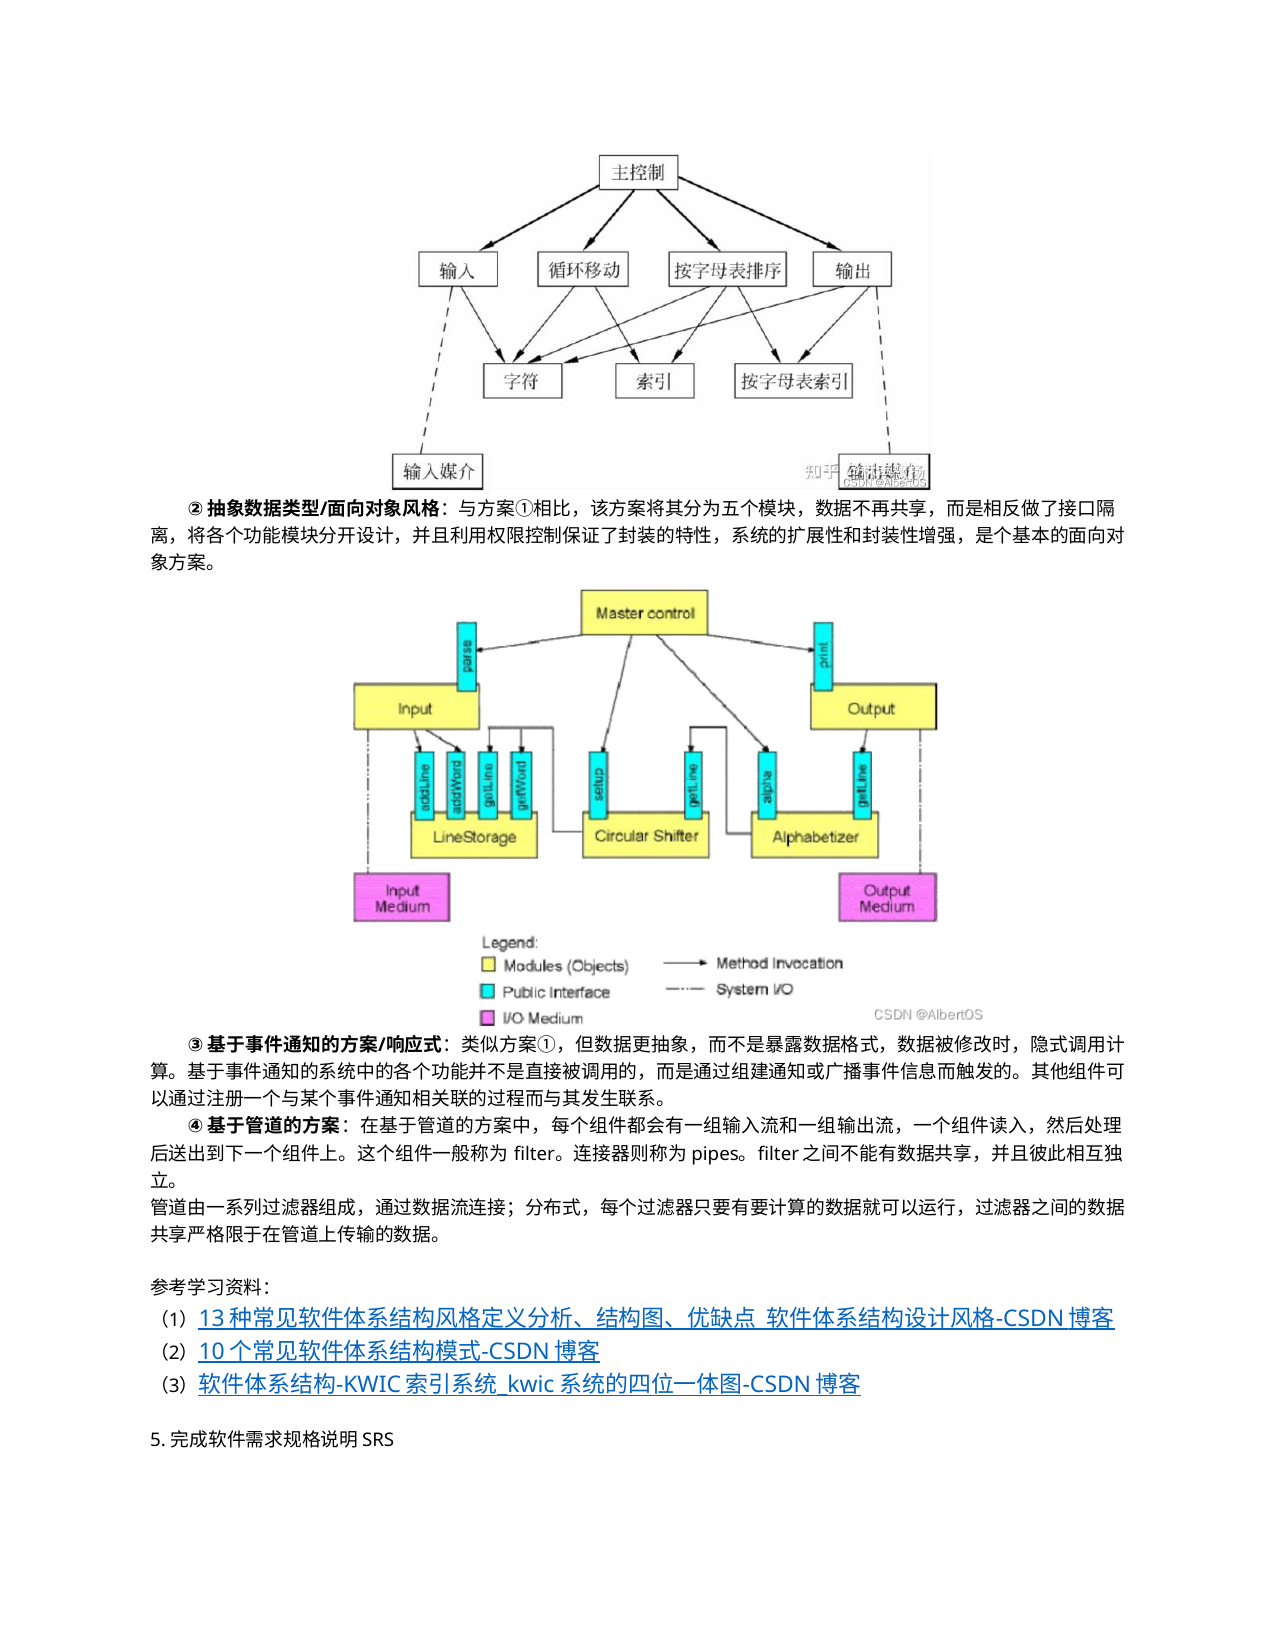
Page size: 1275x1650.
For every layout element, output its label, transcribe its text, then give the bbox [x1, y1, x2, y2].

picture [387, 150, 938, 494]
text （3）软件体系结构-KWIC索引系统_kwic系统的四位一体图-CSDN博客 [150, 1366, 1125, 1399]
text 5. 完成软件需求规格说明SRS [150, 1425, 1125, 1452]
text （1）13种常见软件体系结构风格定义分析、结构图、优缺点_软件体系结构设计风格-CSDN博客 [150, 1299, 1125, 1333]
text 管道由一系列过滤器组成，通过数据流连接；分布式，每个过滤器只要有要计算的数据就可以运行，过滤器之间的数据共享严格限于在管道上传输的数据。 [150, 1192, 1125, 1247]
picture [326, 575, 999, 1030]
text （2）10个常见软件体系结构模式-CSDN博客 [150, 1333, 1125, 1366]
text 参考学习资料： [150, 1272, 1125, 1299]
text ④基于管道的方案：在基于管道的方案中，每个组件都会有一组输入流和一组输出流，一个组件读入，然后处理后送出到下一个组件上。这个组件一般称为filter。连接器则称为pipes。filter之间不能有数据共享，并且彼此相互独立。 [150, 1111, 1125, 1192]
text ③基于事件通知的方案/响应式：类似方案①，但数据更抽象，而不是暴露数据格式，数据被修改时，隐式调用计算。基于事件通知的系统中的各个功能并不是直接被调用的，而是通过组建通知或广播事件信息而触发的。其他组件可以通过注册一个与某个事件通知相关联的过程而与其发生联系。 [150, 1029, 1125, 1111]
text ②抽象数据类型/面向对象风格：与方案①相比，该方案将其分为五个模块，数据不再共享，而是相反做了接口隔离，将各个功能模块分开设计，并且利用权限控制保证了封装的特性，系统的扩展性和封装性增强，是个基本的面向对象方案。 [150, 494, 1125, 575]
